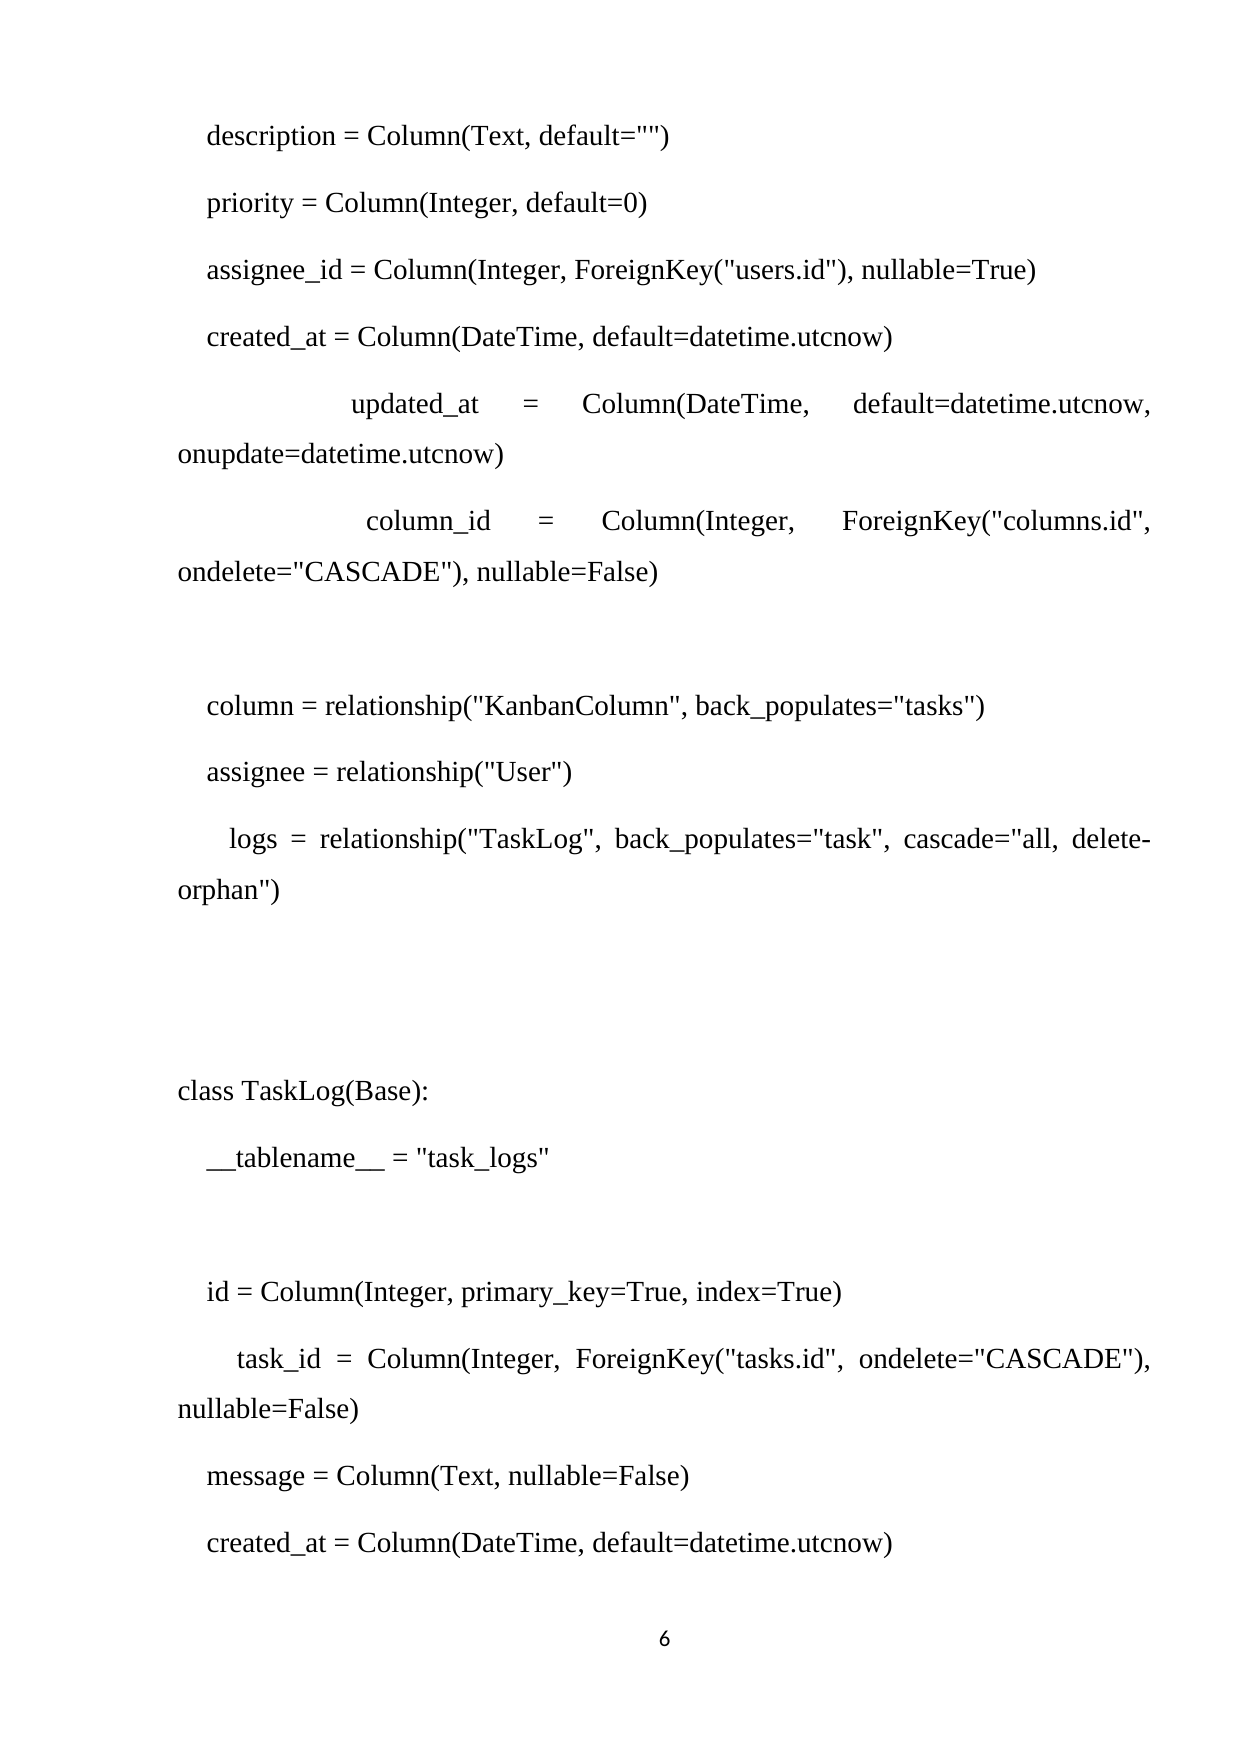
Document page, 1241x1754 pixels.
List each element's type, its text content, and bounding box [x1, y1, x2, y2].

text assignee = relationship("User") [177, 754, 1152, 788]
text id = Column(Integer, primary_key=True, index=True) [177, 1274, 1152, 1307]
text message = Column(Text, nullable=False) [177, 1458, 1152, 1492]
text column_id = Column(Integer, ForeignKey("columns.id", ondelete="CASCADE"), nullable=False) [177, 503, 1152, 587]
text __tablename__ = "task_logs" [177, 1140, 1152, 1173]
text priority = Column(Integer, default=0) [177, 185, 1152, 219]
text created_at = Column(DateTime, default=datetime.utcnow) [177, 319, 1152, 353]
text description = Column(Text, default="") [177, 118, 1152, 152]
text updated_at = Column(DateTime, default=datetime.utcnow, onupdate=datetime.utcnow) [177, 386, 1152, 470]
text column = relationship("KanbanColumn", back_populates="tasks") [177, 688, 1152, 721]
text assignee_id = Column(Integer, ForeignKey("users.id"), nullable=True) [177, 252, 1152, 286]
text created_at = Column(DateTime, default=datetime.utcnow) [177, 1525, 1152, 1558]
text logs = relationship("TaskLog", back_populates="task", cascade="all, delete-orphan") [177, 822, 1152, 905]
text task_id = Column(Integer, ForeignKey("tasks.id", ondelete="CASCADE"), nullable=False) [177, 1341, 1152, 1424]
text class TaskLog(Base): [177, 1073, 1152, 1106]
